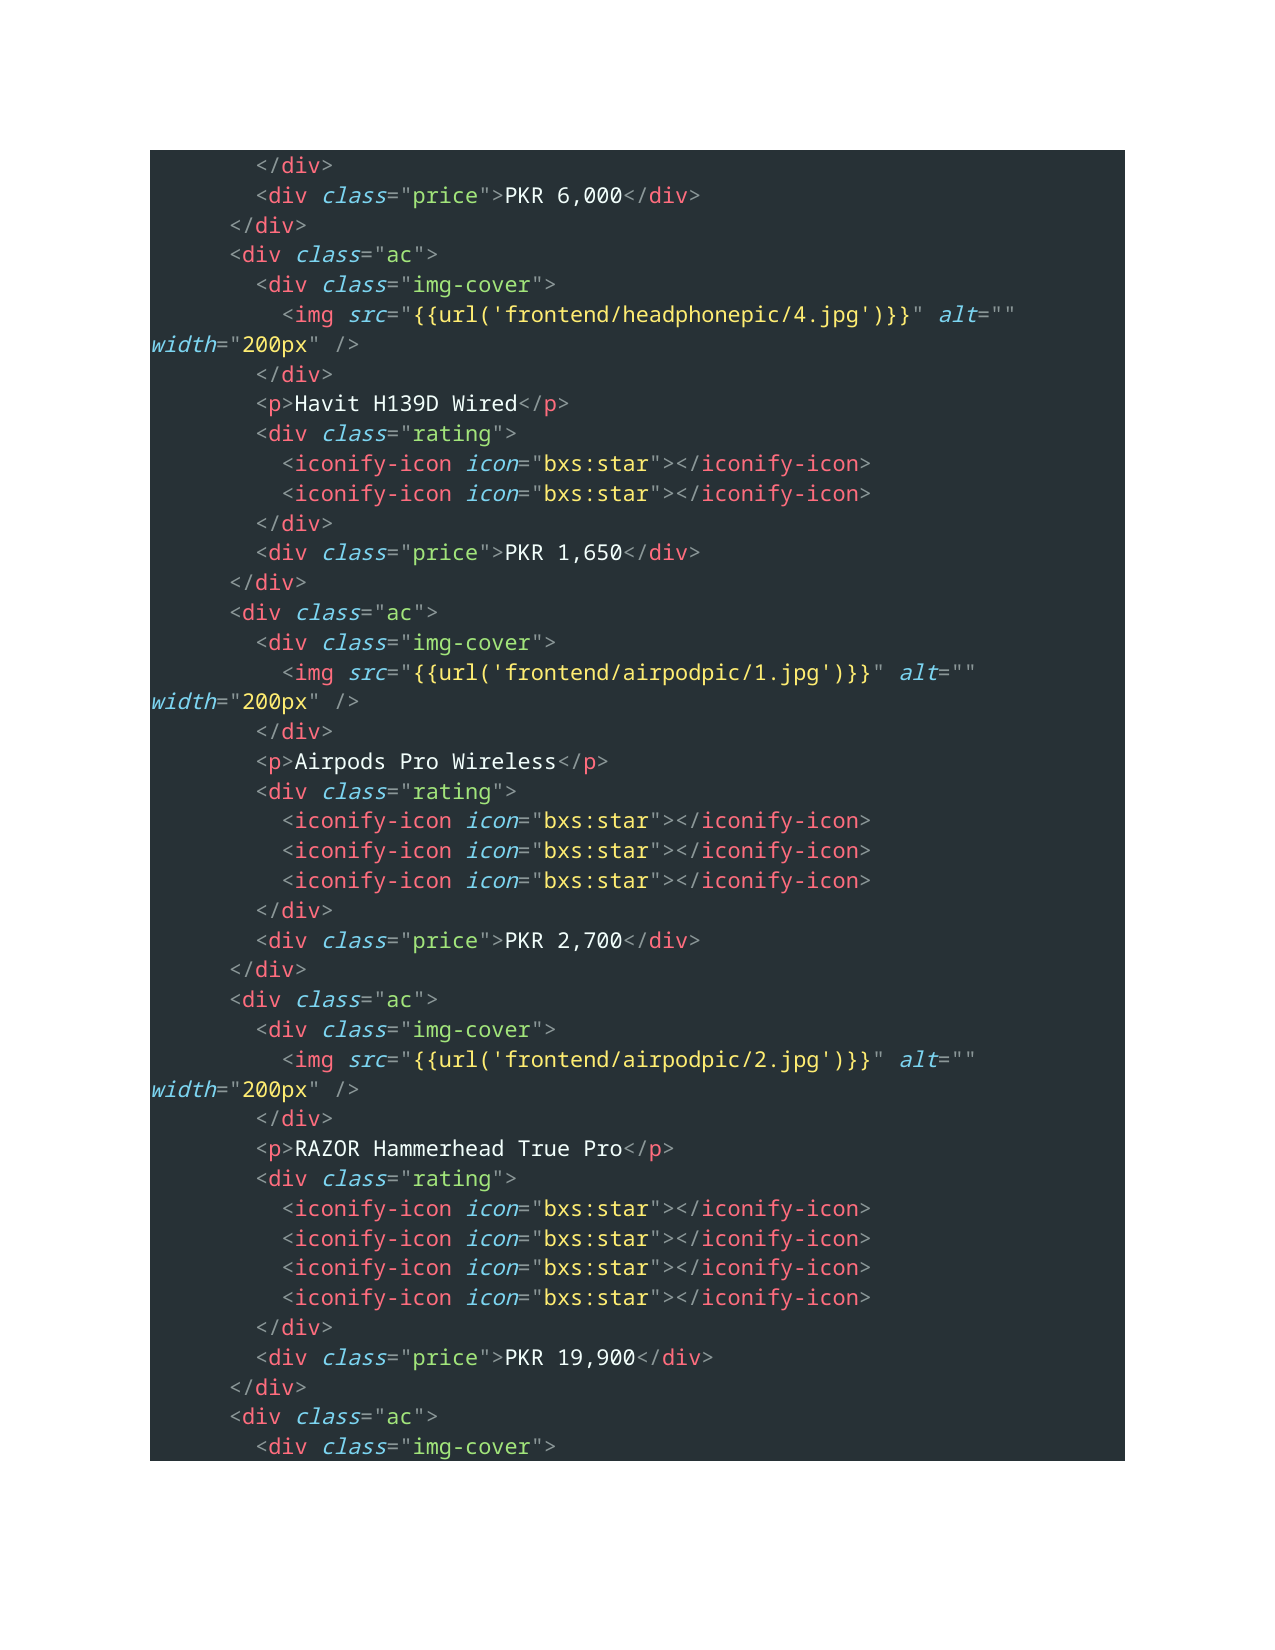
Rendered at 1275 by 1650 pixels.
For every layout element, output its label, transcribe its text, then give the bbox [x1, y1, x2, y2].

text <p>Airpods Pro Wireless</p> [150, 746, 1125, 776]
text <iconify-icon icon="bxs:star"></iconify-icon> [150, 1193, 1125, 1222]
text <div class="price">PKR 19,900</div> [150, 1342, 1125, 1371]
text <div class="ac"> [150, 984, 1125, 1014]
text </div> [150, 567, 1125, 597]
text <img src="{{url('frontend/headphonepic/4.jpg')}}" alt="" width="200px" /> [150, 299, 1125, 358]
text </div> [150, 716, 1125, 746]
text <img src="{{url('frontend/airpodpic/2.jpg')}}" alt="" width="200px" /> [150, 1044, 1125, 1103]
text <div class="img-cover"> [150, 269, 1125, 299]
text <div class="rating"> [150, 1163, 1125, 1193]
text </div> [150, 150, 1125, 180]
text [150, 1252, 1125, 1282]
text </div> [150, 358, 1125, 388]
text </div> [150, 895, 1125, 924]
text <iconify-icon icon="bxs:star"></iconify-icon> [150, 805, 1125, 835]
text <p>RAZOR Hammerhead True Pro</p> [150, 1133, 1125, 1163]
text </div> [150, 1312, 1125, 1342]
text <div class="price">PKR 2,700</div> [150, 924, 1125, 954]
text <iconify-icon icon="bxs:star"></iconify-icon> [150, 448, 1125, 478]
text <div class="ac"> [150, 239, 1125, 269]
text <div class="ac"> [150, 1401, 1125, 1431]
text <p>Havit H139D Wired</p> [150, 388, 1125, 418]
text <div class="price">PKR 6,000</div> [150, 180, 1125, 209]
text <div class="rating"> [150, 776, 1125, 805]
text <iconify-icon icon="bxs:star"></iconify-icon> [150, 865, 1125, 895]
text <div class="ac"> [150, 597, 1125, 627]
text <iconify-icon icon="bxs:star"></iconify-icon> [150, 835, 1125, 865]
text <div class="img-cover"> [150, 627, 1125, 656]
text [150, 1282, 1125, 1312]
text <iconify-icon icon="bxs:star"></iconify-icon> [150, 1222, 1125, 1252]
text </div> [150, 1103, 1125, 1133]
text </div> [150, 507, 1125, 537]
text </div> [150, 954, 1125, 984]
text <div class="price">PKR 1,650</div> [150, 537, 1125, 567]
text <img src="{{url('frontend/airpodpic/1.jpg')}}" alt="" width="200px" /> [150, 656, 1125, 716]
text </div> [150, 1371, 1125, 1401]
text <iconify-icon icon="bxs:star"></iconify-icon> [150, 478, 1125, 507]
text </div> [150, 209, 1125, 239]
text <div class="rating"> [150, 418, 1125, 448]
text <div class="img-cover"> [150, 1014, 1125, 1044]
text <div class="img-cover"> [150, 1431, 1125, 1461]
